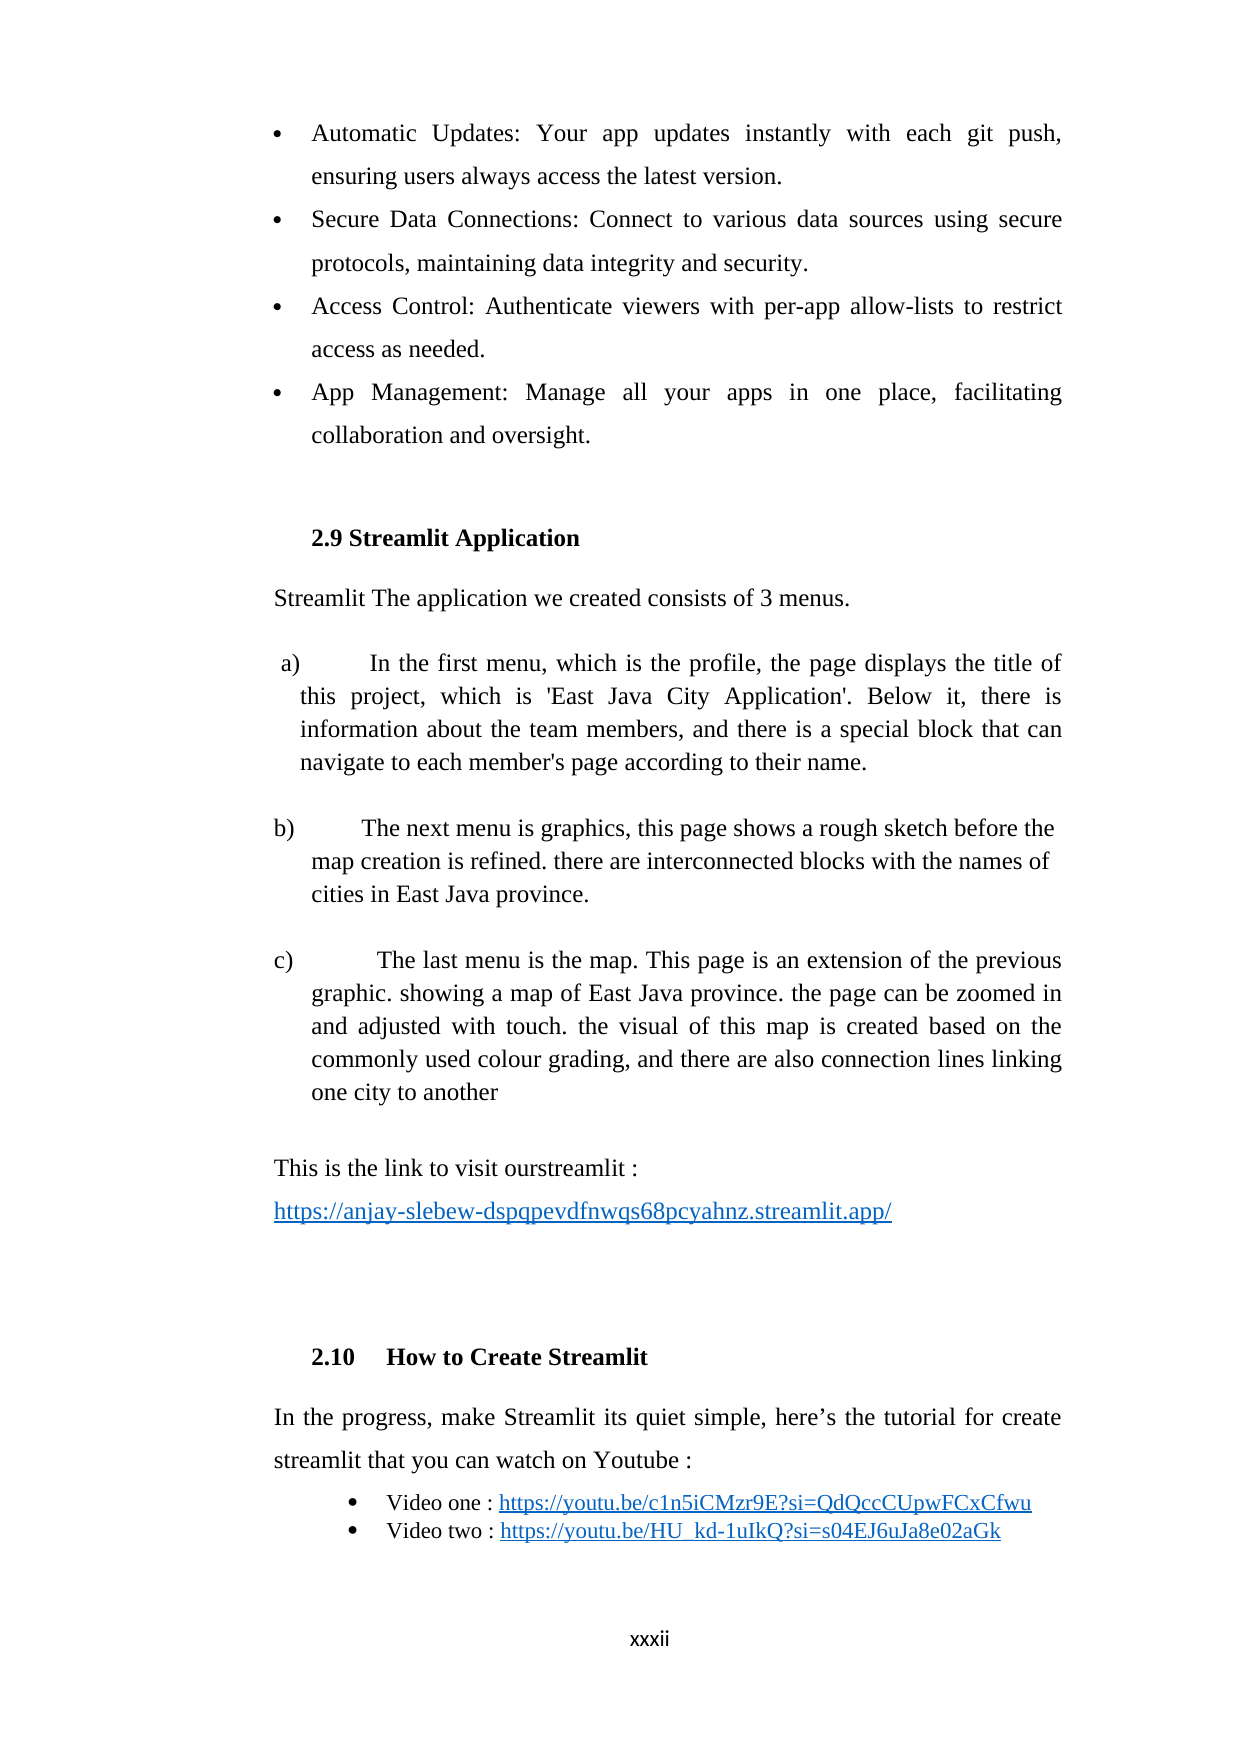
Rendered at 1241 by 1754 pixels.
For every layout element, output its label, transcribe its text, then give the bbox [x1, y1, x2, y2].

list Secure Data Connections: Connect to various data sources using secure protocols, maintaining data integrity and security. [274, 204, 1063, 276]
list Access Control: Authenticate viewers with per-app allow-lists to restrict access as needed. [274, 291, 1063, 363]
list Video one : https://youtu.be/c1n5iCMzr9E?si=QdQccCUpwFCxCfwu [349, 1488, 1063, 1515]
subtitle How to Create Streamlit [311, 1342, 1063, 1371]
list This is the link to visit ourstreamlit : [274, 1153, 1063, 1182]
list The next menu is graphics, this page shows a rough sketch before the map creation is refined. there are interconnected blocks with the names of cities in East Java province. [274, 813, 1063, 908]
list The last menu is the map. This page is an extension of the previous graphic. showing a map of East Java province. the page can be zoomed in and adjusted with touch. the visual of this map is created based on the commonly used colour grading, and there are also connection lines linking one city to another [274, 945, 1063, 1106]
list App Management: Manage all your apps in one place, facilitating collaboration and oversight. [274, 377, 1063, 449]
list In the first menu, which is the profile, the page displays the title of this project, which is 'East Java City Application'. Below it, there is information about the team members, and there is a special block that can navigate to each member's page according to their name. [281, 648, 1063, 776]
list In the progress, make Streamlit its quiet simple, here’s the tutorial for create streamlit that you can watch on Youtube : [274, 1402, 1063, 1474]
list Automatic Updates: Your app updates instantly with each git push, ensuring users always access the latest version. [274, 118, 1063, 190]
list Streamlit The application we created consists of 3 menus. [273, 583, 1063, 644]
subtitle Streamlit Application [311, 523, 1063, 552]
list Video two : https://youtu.be/HU_kd-1uIkQ?si=s04EJ6uJa8e02aGk [349, 1517, 1063, 1543]
list https://anjay-slebew-dspqpevdfnwqs68pcyahnz.streamlit.app/ [274, 1196, 1063, 1225]
